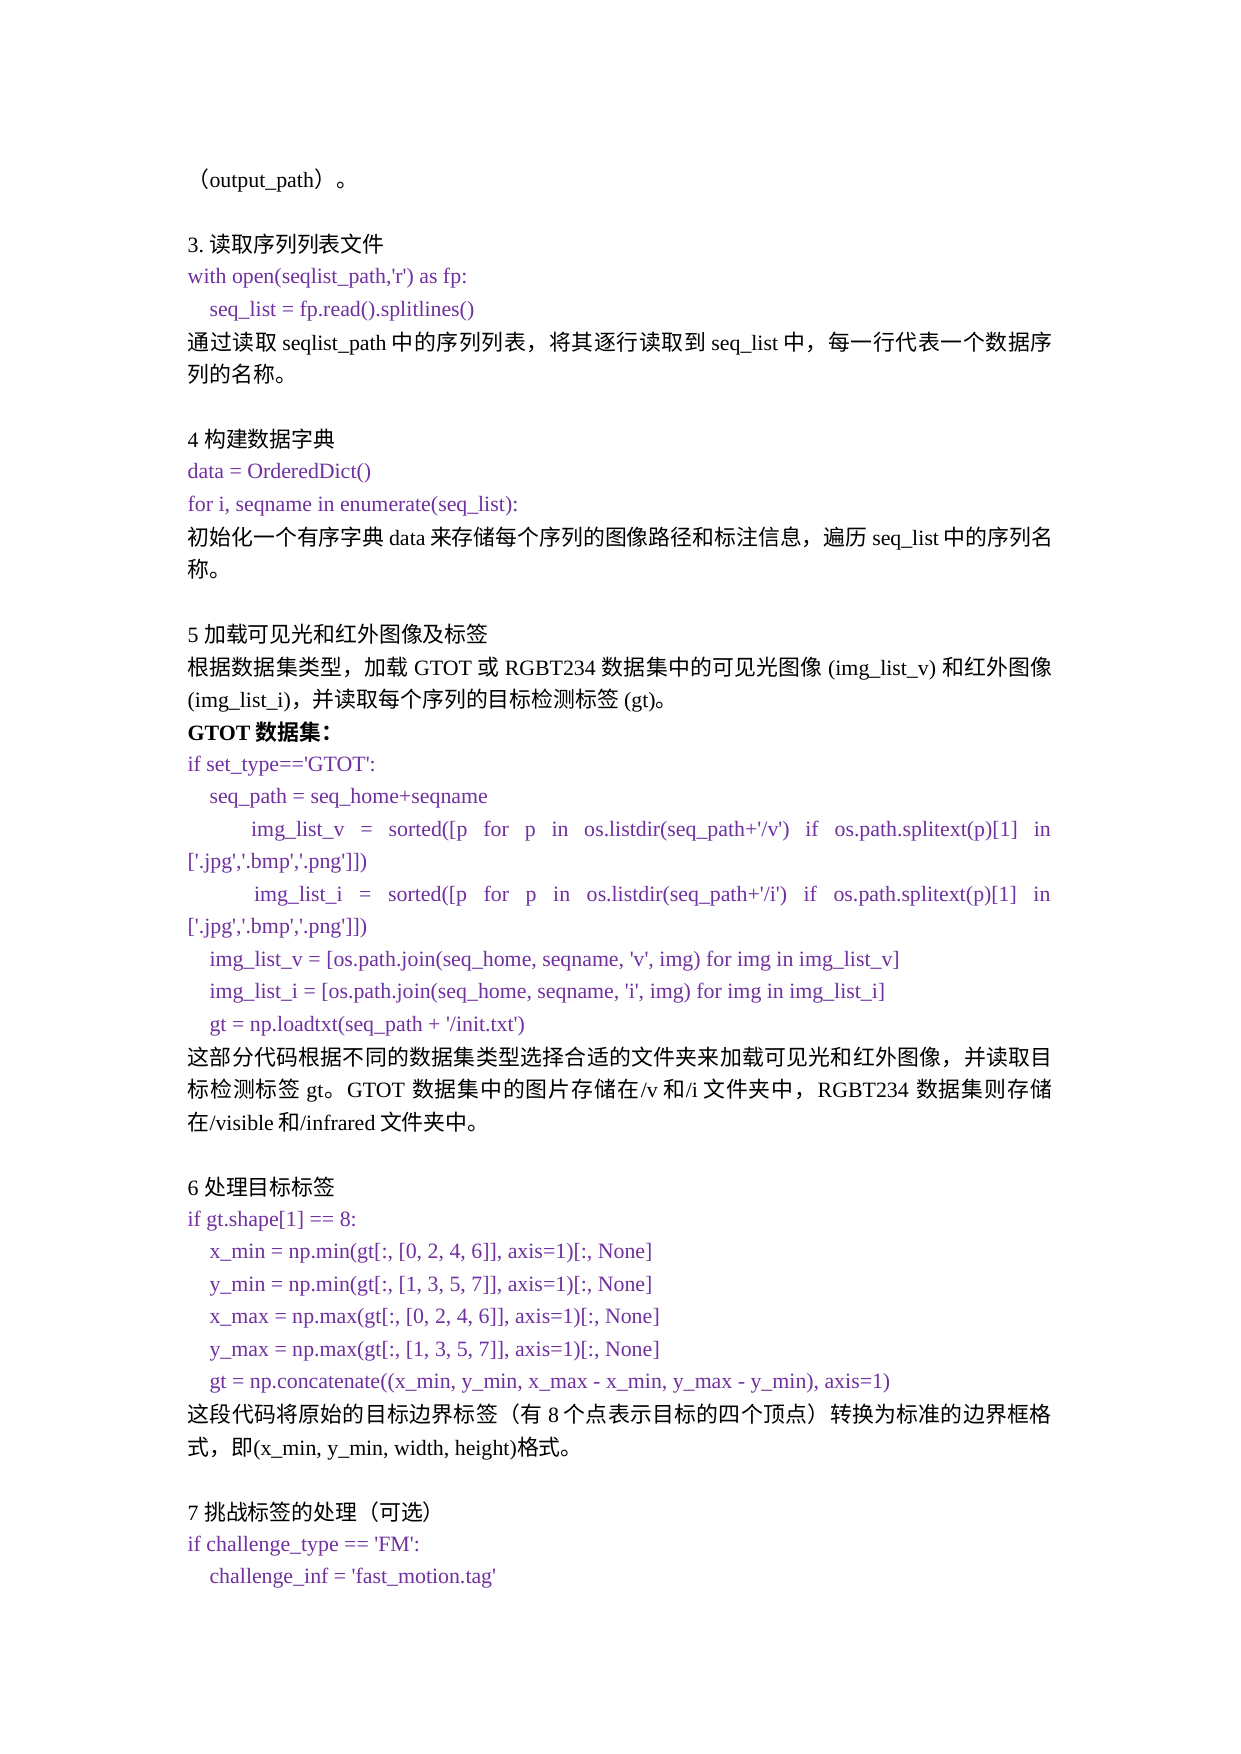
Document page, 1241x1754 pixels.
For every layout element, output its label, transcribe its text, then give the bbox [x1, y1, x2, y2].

text 5 加载可见光和红外图像及标签 [187, 617, 1053, 649]
text y_max = np.max(gt[:, [1, 3, 5, 7]], axis=1)[:, None] [187, 1332, 1053, 1364]
text 根据数据集类型，加载 GTOT 或 RGBT234 数据集中的可见光图像 (img_list_v) 和红外图像 (img_list_i)，并读取每个序列的目标检测标签 (gt)。 [187, 649, 1053, 714]
text if gt.shape[1] == 8: [187, 1202, 1053, 1234]
text 这段代码将原始的目标边界标签（有8个点表示目标的四个顶点）转换为标准的边界框格式，即(x_min, y_min, width, height)格式。 [187, 1397, 1053, 1462]
text if set_type=='GTOT': [187, 747, 1053, 779]
text 通过读取seqlist_path中的序列列表，将其逐行读取到seq_list中，每一行代表一个数据序列的名称。 [187, 324, 1053, 389]
text if challenge_type == 'FM': [187, 1527, 1053, 1559]
text 初始化一个有序字典data来存储每个序列的图像路径和标注信息，遍历seq_list中的序列名称。 [187, 519, 1053, 584]
text x_max = np.max(gt[:, [0, 2, 4, 6]], axis=1)[:, None] [187, 1299, 1053, 1332]
text 这部分代码根据不同的数据集类型选择合适的文件夹来加载可见光和红外图像，并读取目标检测标签gt。GTOT 数据集中的图片存储在/v和/i文件夹中，RGBT234 数据集则存储在/visible和/infrared文件夹中。 [187, 1039, 1053, 1137]
text img_list_i = sorted([p for p in os.listdir(seq_path+'/i') if os.path.splitext(p)[1] in ['.jpg','.bmp','.png']]) [187, 877, 1053, 942]
text y_min = np.min(gt[:, [1, 3, 5, 7]], axis=1)[:, None] [187, 1267, 1053, 1299]
text with open(seqlist_path,'r') as fp: [187, 259, 1053, 292]
text seq_list = fp.read().splitlines() [187, 292, 1053, 324]
text img_list_v = sorted([p for p in os.listdir(seq_path+'/v') if os.path.splitext(p)[1] in ['.jpg','.bmp','.png']]) [187, 812, 1053, 877]
text for i, seqname in enumerate(seq_list): [187, 487, 1053, 519]
text 6 处理目标标签 [187, 1169, 1053, 1202]
text 3. 读取序列列表文件 [187, 227, 1053, 259]
text seq_path = seq_home+seqname [187, 779, 1053, 812]
text data = OrderedDict() [187, 454, 1053, 487]
text gt = np.loadtxt(seq_path + '/init.txt') [187, 1007, 1053, 1039]
text img_list_v = [os.path.join(seq_home, seqname, 'v', img) for img in img_list_v] [187, 942, 1053, 974]
text gt = np.concatenate((x_min, y_min, x_max - x_min, y_max - y_min), axis=1) [187, 1364, 1053, 1397]
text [187, 162, 1053, 194]
text GTOT 数据集： [187, 714, 1053, 747]
text x_min = np.min(gt[:, [0, 2, 4, 6]], axis=1)[:, None] [187, 1234, 1053, 1267]
text 7 挑战标签的处理（可选） [187, 1494, 1053, 1527]
text 4 构建数据字典 [187, 422, 1053, 454]
text challenge_inf = 'fast_motion.tag' [187, 1559, 1053, 1592]
text img_list_i = [os.path.join(seq_home, seqname, 'i', img) for img in img_list_i] [187, 974, 1053, 1007]
